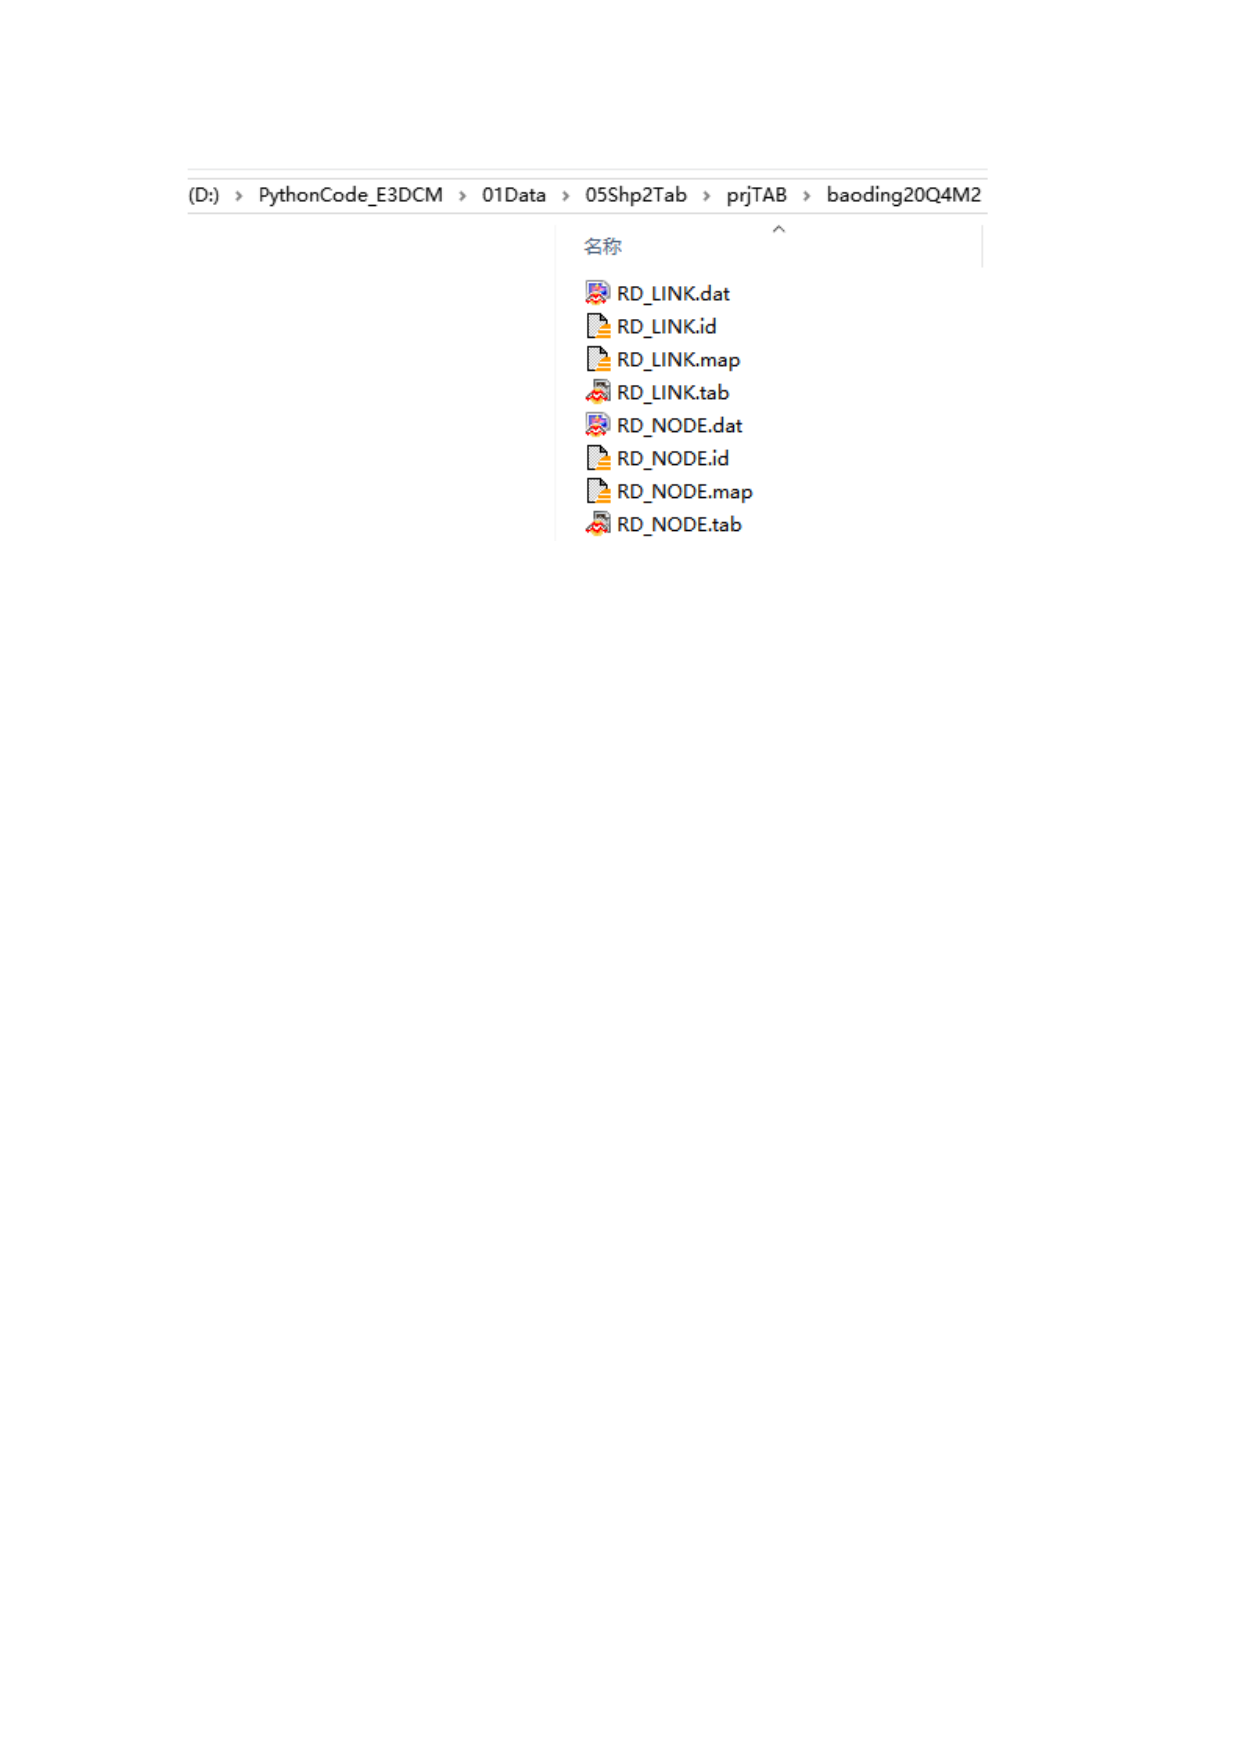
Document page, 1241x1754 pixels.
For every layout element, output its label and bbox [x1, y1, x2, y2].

picture [187, 162, 988, 541]
